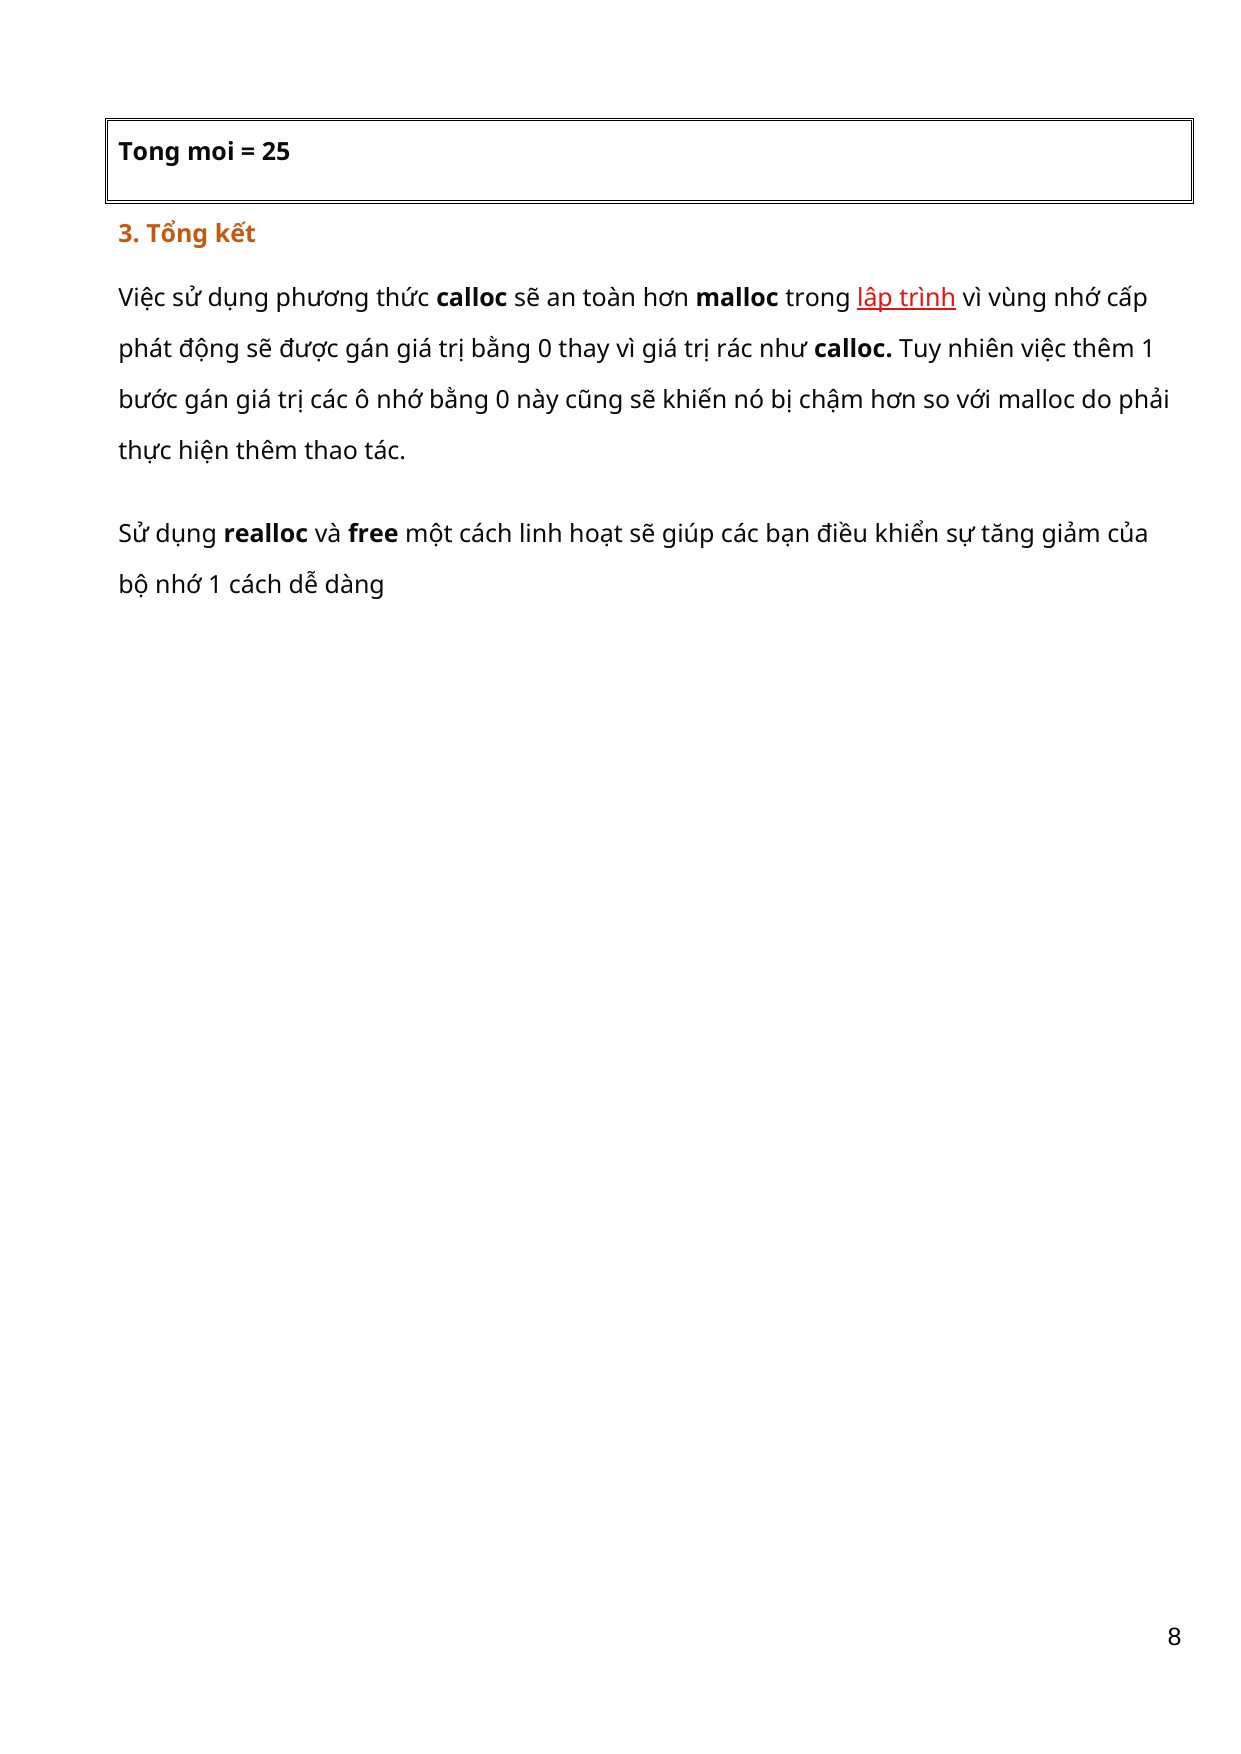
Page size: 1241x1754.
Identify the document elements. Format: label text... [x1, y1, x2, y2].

subtitle Tổng kết [118, 216, 1181, 250]
text Sử dụng realloc và free một cách linh hoạt sẽ giúp các bạn điều khiển sự tăng giảm của bộ nhớ 1 cách dễ dàng [118, 516, 1181, 601]
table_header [108, 121, 1191, 200]
text Việc sử dụng phương thức calloc sẽ an toàn hơn malloc trong lập trình vì vùng nhớ cấp phát động sẽ được gán giá trị bằng 0 thay vì giá trị rác như calloc. Tuy nhiên việc thêm 1 bước gán giá trị các ô nhớ bằng 0 này cũng sẽ khiến nó bị chậm hơn so với malloc do phải thực hiện thêm thao tác. [118, 279, 1181, 467]
